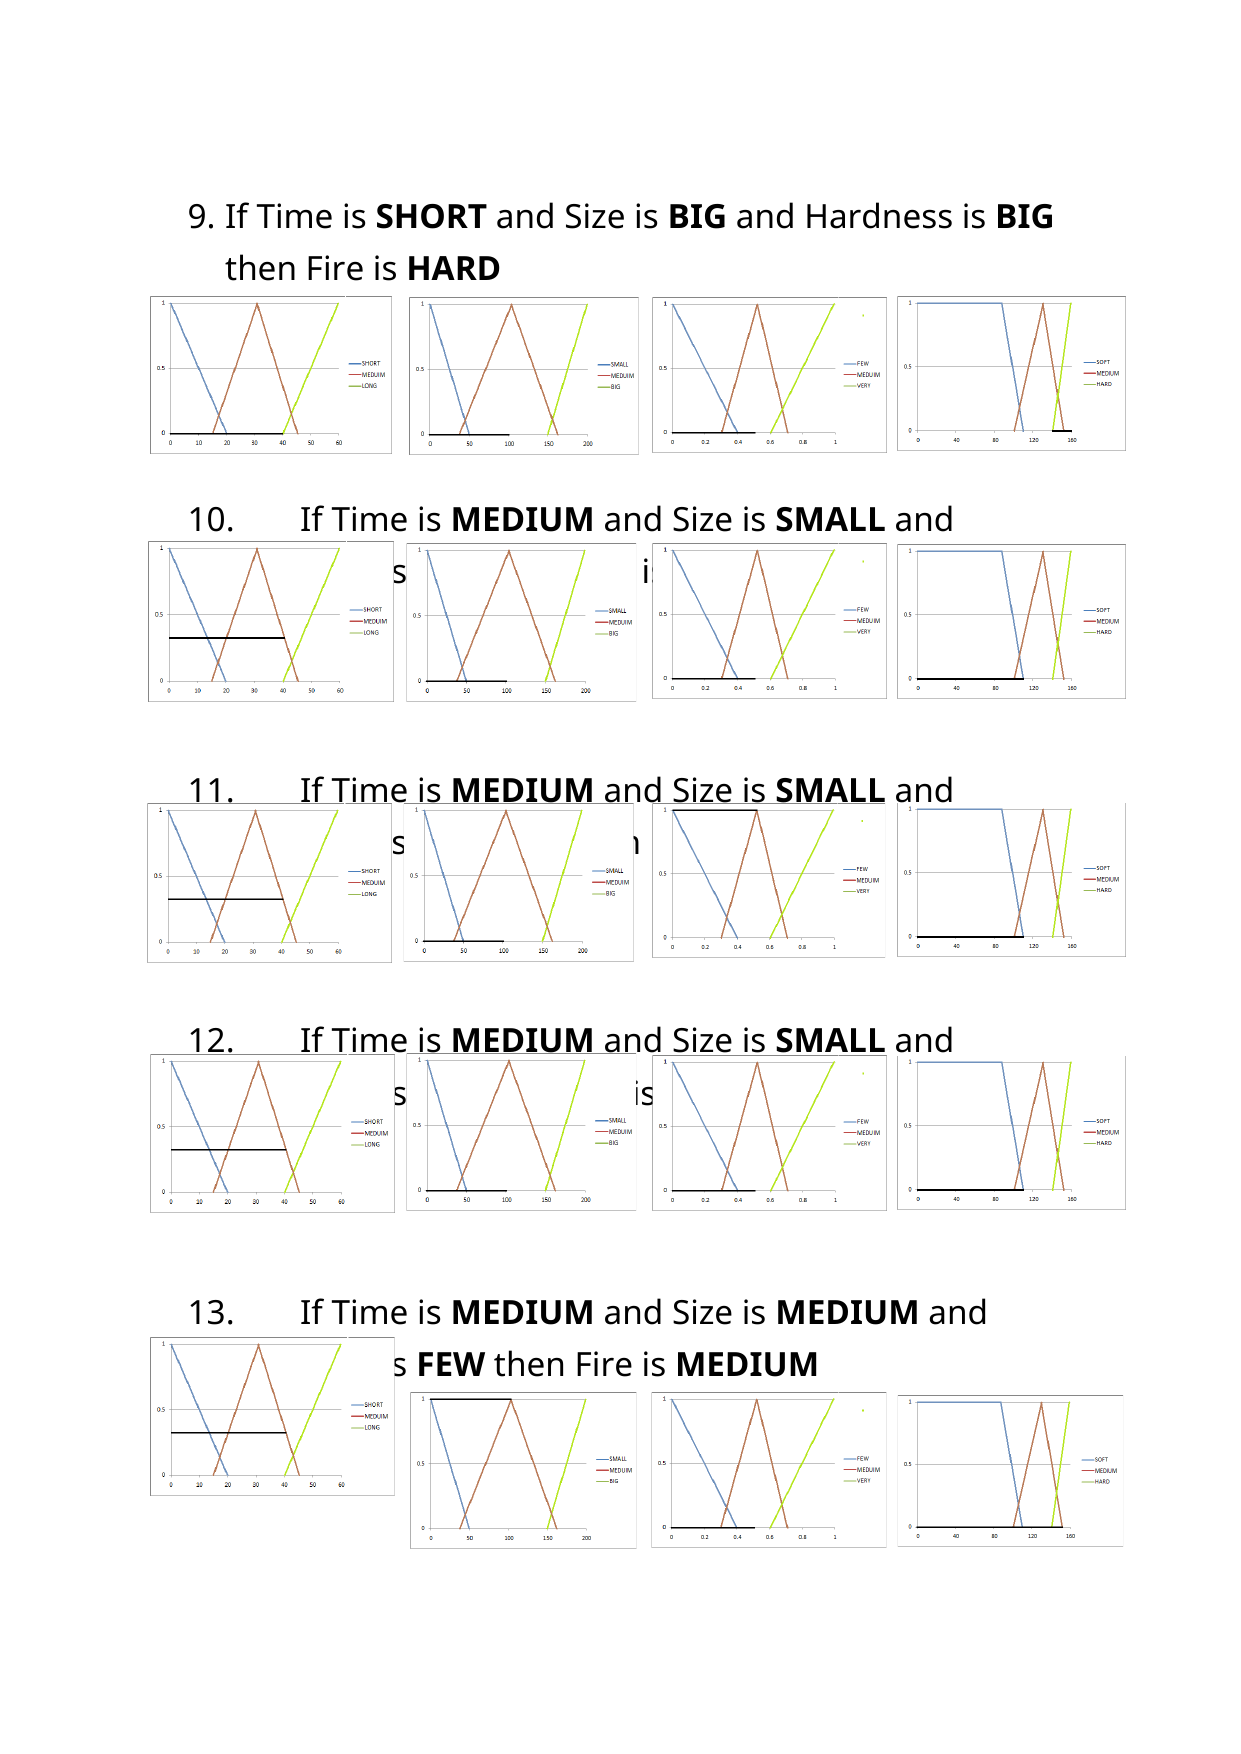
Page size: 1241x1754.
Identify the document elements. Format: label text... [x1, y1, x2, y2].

picture [150, 1054, 395, 1213]
picture [652, 297, 887, 453]
picture [897, 544, 1126, 699]
list If Time is MEDIUM and Size is SMALL and Hardness is MEDIUM then Fire is SOFT [187, 767, 1090, 864]
picture [652, 543, 887, 699]
picture [150, 1337, 395, 1496]
list If Time is MEDIUM and Size is SMALL and Hardness is FEW then Fire is SOFT [187, 496, 1090, 593]
picture [651, 1392, 887, 1548]
picture [147, 803, 392, 963]
picture [652, 803, 886, 958]
picture [409, 297, 639, 455]
picture [150, 296, 392, 454]
picture [406, 1053, 637, 1211]
list If Time is MEDIUM and Size is SMALL and Hardness is BIG then Fire is SOFT [187, 1017, 1090, 1115]
picture [406, 543, 637, 702]
list If Time is SHORT and Size is BIG and Hardness is BIG then Fire is HARD [187, 193, 1090, 291]
picture [897, 803, 1126, 957]
picture [403, 803, 634, 962]
picture [148, 541, 394, 702]
picture [897, 296, 1126, 451]
picture [897, 1056, 1126, 1210]
picture [410, 1392, 637, 1549]
list If Time is MEDIUM and Size is MEDIUM and Hardness is FEW then Fire is MEDIUM [187, 1288, 1090, 1386]
picture [652, 1055, 887, 1211]
picture [897, 1395, 1124, 1547]
